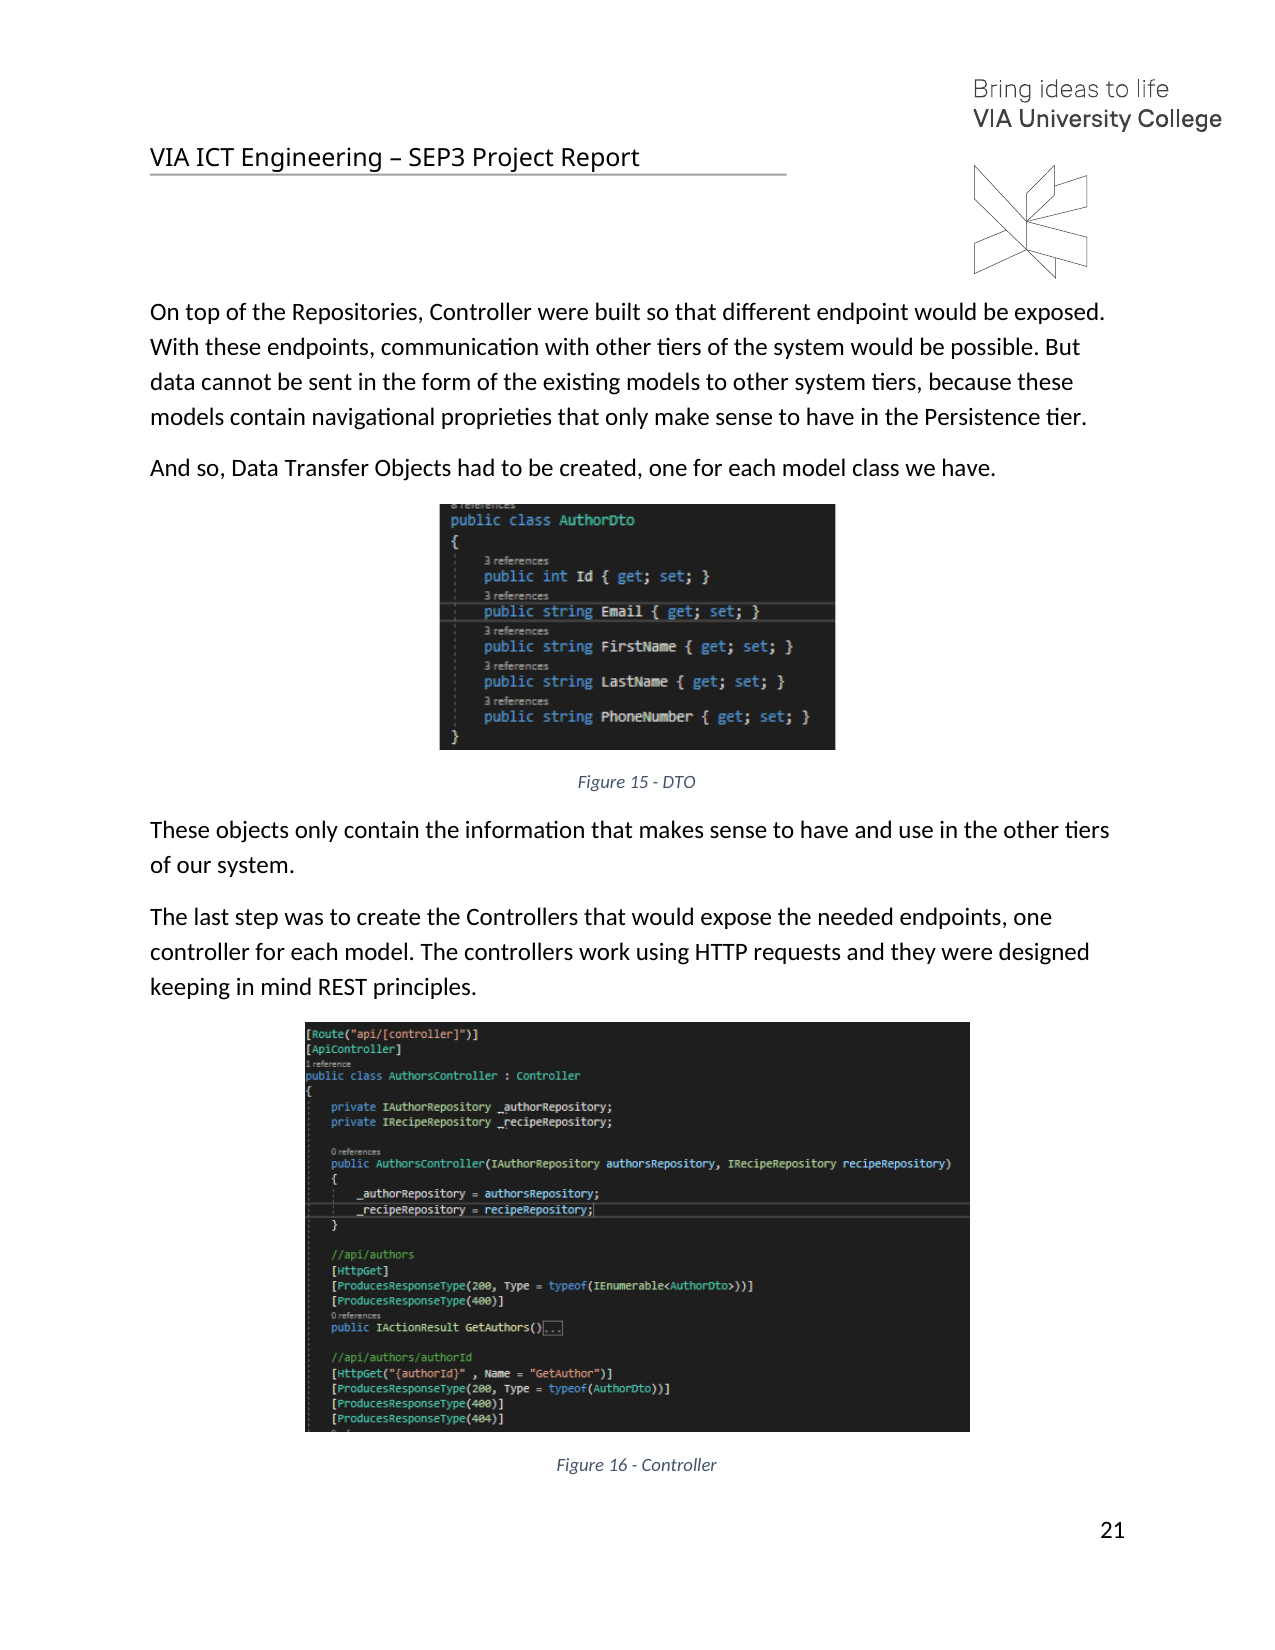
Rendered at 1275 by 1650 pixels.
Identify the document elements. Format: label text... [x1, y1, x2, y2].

picture [439, 504, 836, 750]
text On top of the Repositories, Controller were built so that different endpoint would be exposed. With these endpoints, communication with other tiers of the system would be possible. But data cannot be sent in the form of the existing models to other system tiers, because these models contain navigational proprieties that only make sense to have in the Persistence tier. [150, 296, 1125, 431]
text The last step was to create the Controllers that would expose the needed endpoints, one controller for each model. The controllers work using HTTP requests and they were designed keeping in mind REST principles. [150, 901, 1125, 1002]
text And so, Data Transfer Objects had to be created, one for each model class we have. [150, 452, 1125, 483]
text These objects only contain the information that makes sense to have and use in the other tiers of our system. [150, 814, 1125, 880]
picture [305, 1022, 970, 1432]
